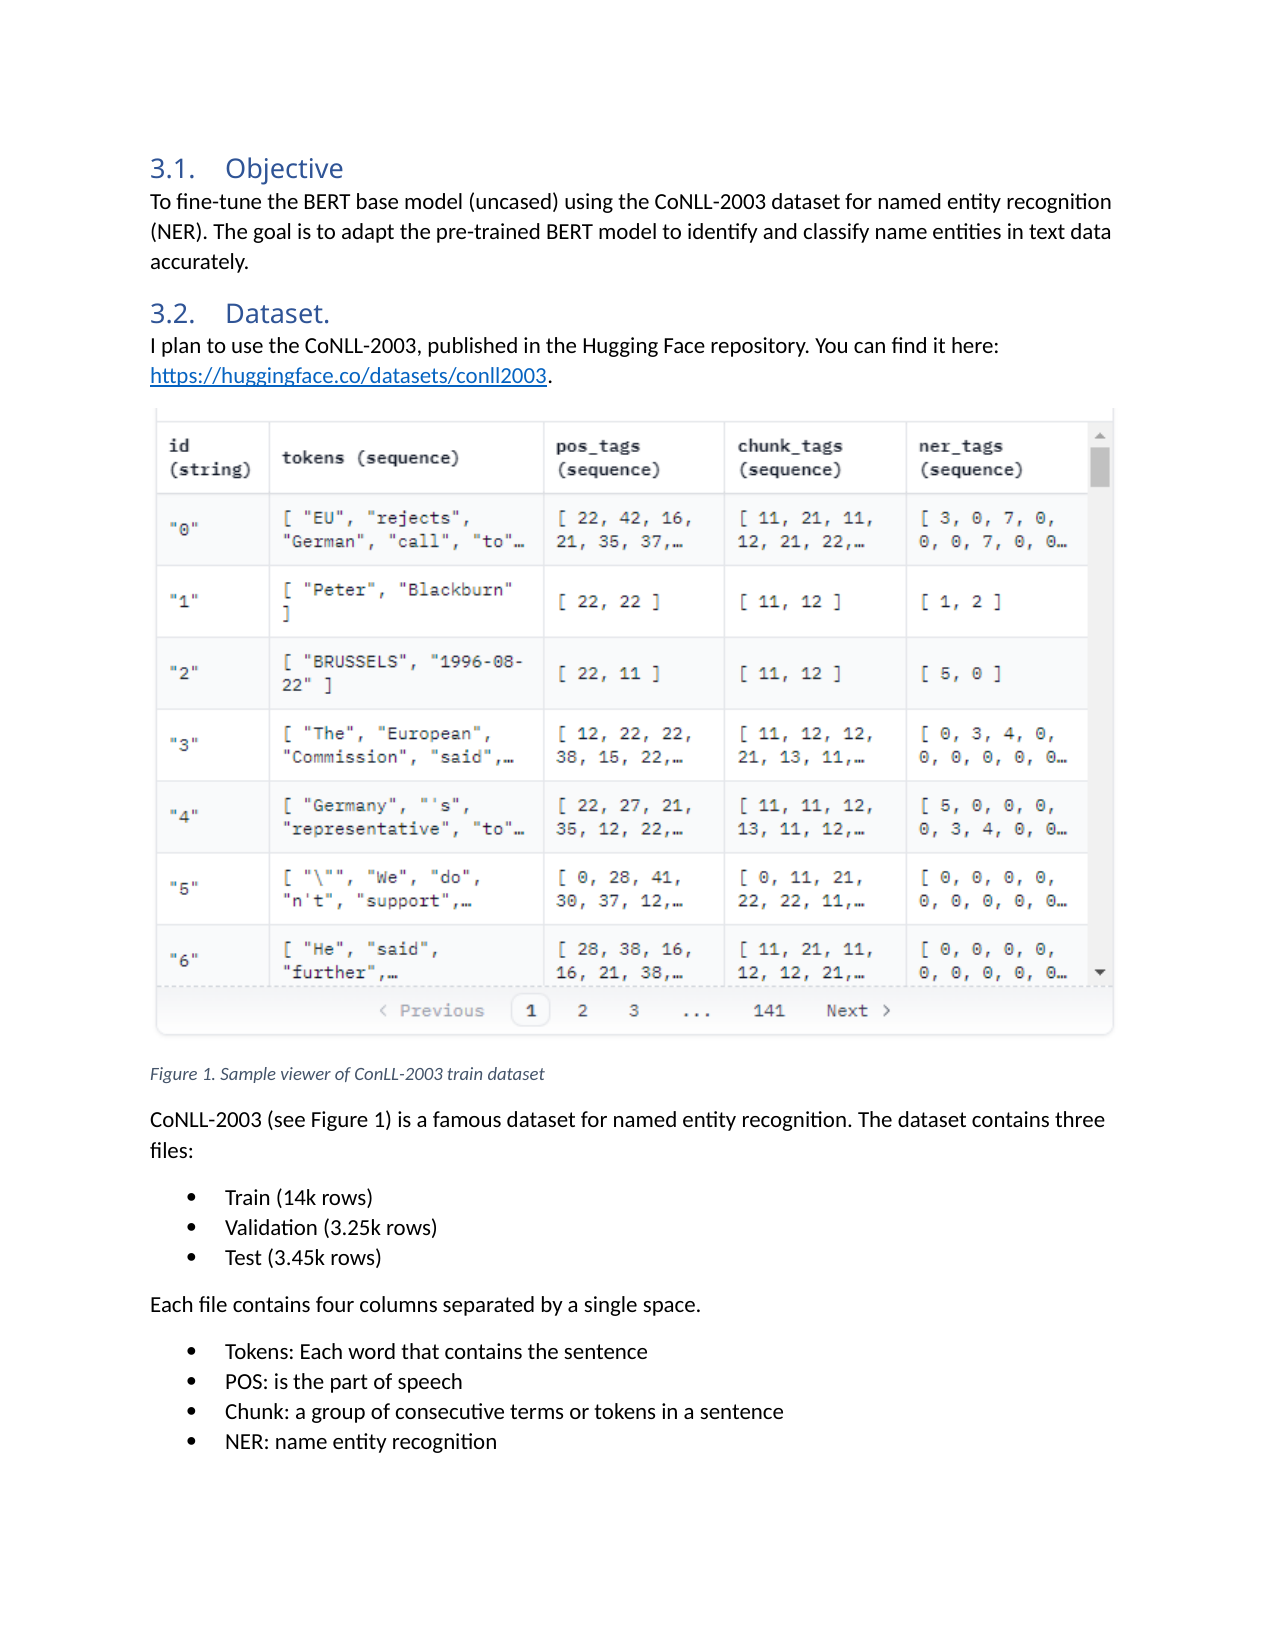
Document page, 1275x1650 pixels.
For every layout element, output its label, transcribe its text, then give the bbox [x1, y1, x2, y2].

subtitle Objective [150, 150, 1125, 187]
list NER: name entity recognition [187, 1427, 1125, 1455]
text To fine-tune the BERT base model (uncased) using the CoNLL-2003 dataset for named entity recognition (NER). The goal is to adapt the pre-trained BERT model to identify and classify name entities in text data accurately. [150, 187, 1125, 275]
subtitle Dataset. [150, 294, 1125, 331]
text CoNLL-2003 (see Figure 1) is a famous dataset for named entity recognition. The dataset contains three files: [150, 1106, 1125, 1164]
list Train (14k rows) [187, 1183, 1125, 1211]
text I plan to use the CoNLL-2003, published in the Hugging Face repository. You can find it here: https://huggingface.co/datasets/conll2003. [150, 331, 1125, 389]
list Tokens: Each word that contains the sentence [187, 1337, 1125, 1365]
list POS: is the part of speech [187, 1367, 1125, 1395]
list Chunk: a group of consecutive terms or tokens in a sentence [187, 1397, 1125, 1425]
list Test (3.45k rows) [187, 1243, 1125, 1271]
text Each file contains four columns separated by a single space. [150, 1290, 1125, 1318]
picture [150, 408, 1125, 1043]
list Validation (3.25k rows) [187, 1213, 1125, 1241]
